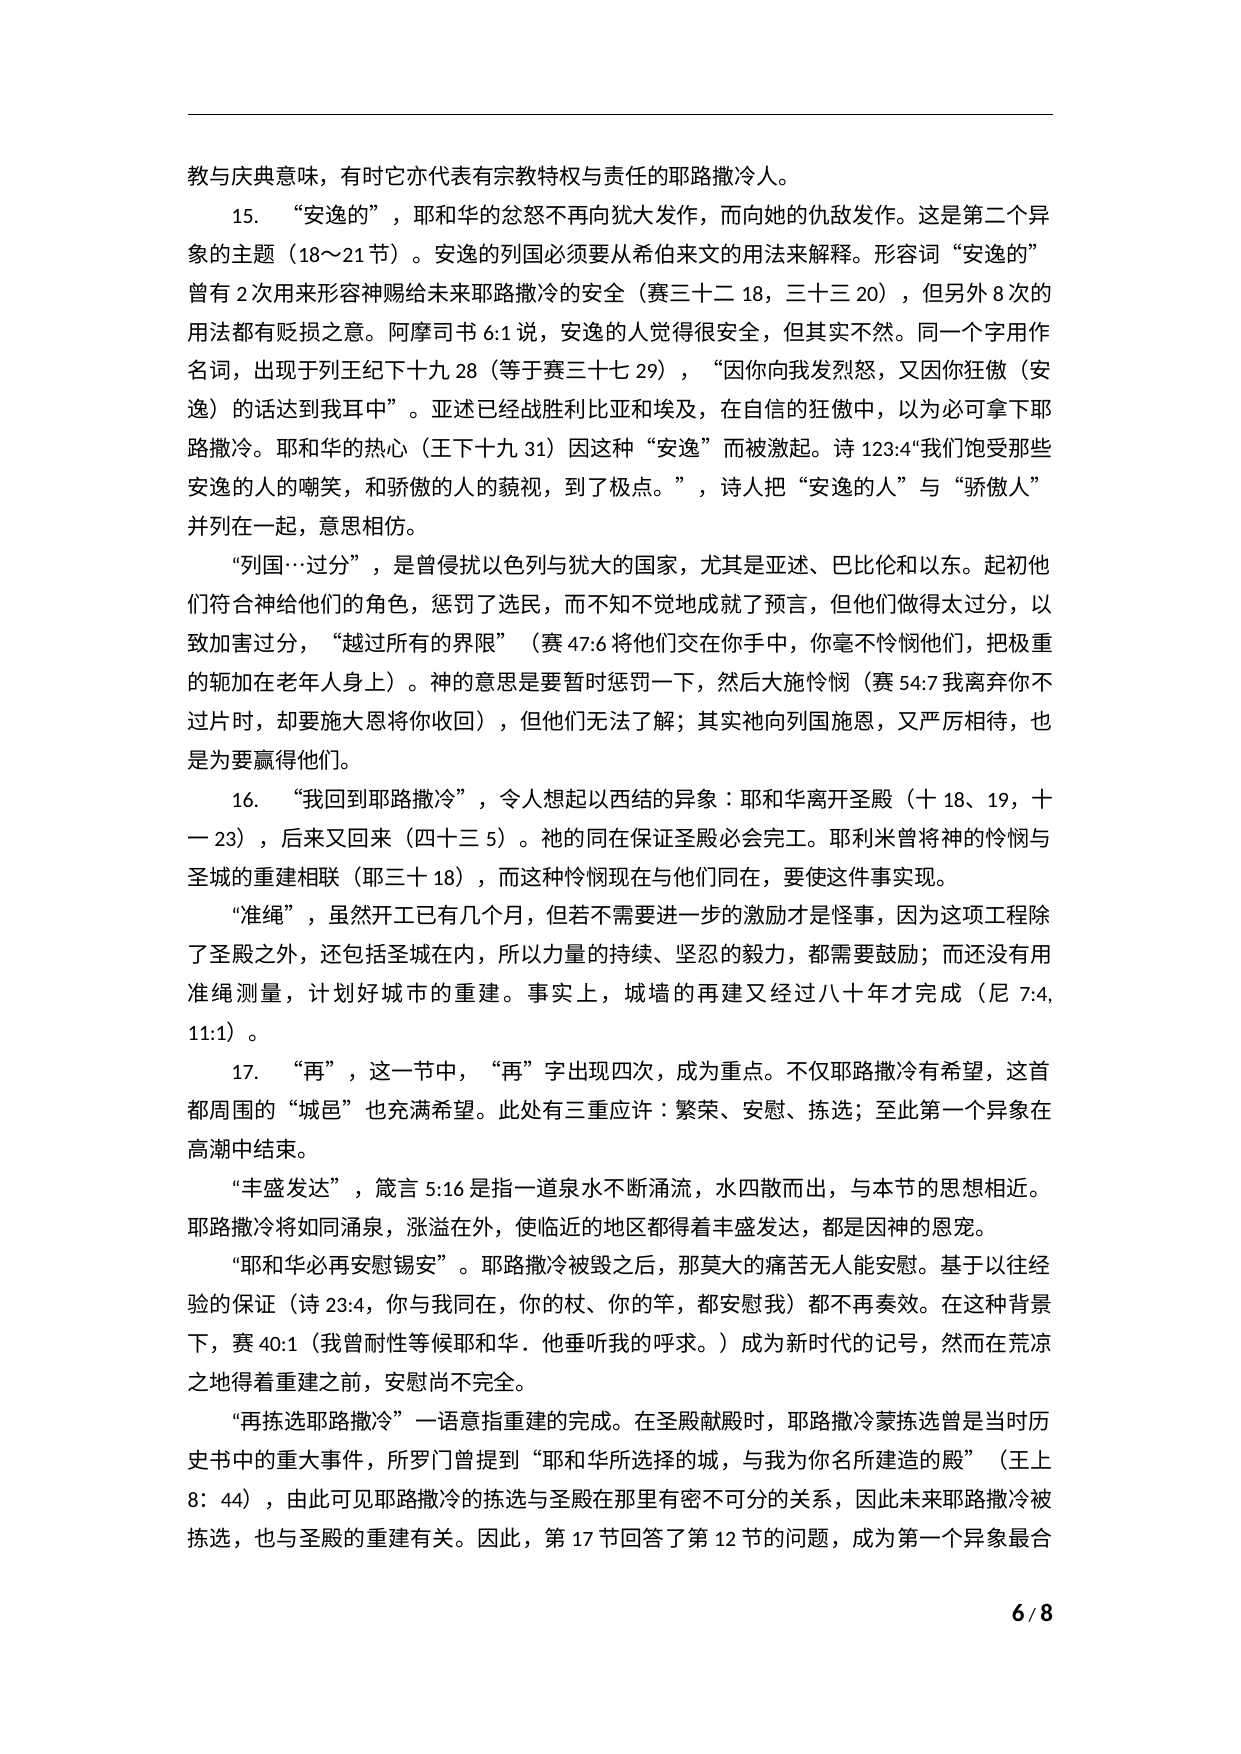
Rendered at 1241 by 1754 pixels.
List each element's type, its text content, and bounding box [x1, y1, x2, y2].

text “丰盛发达”，箴言5:16是指一道泉水不断涌流，水四散而出，与本节的思想相近。耶路撒冷将如同涌泉，涨溢在外，使临近的地区都得着丰盛发达，都是因神的恩宠。 [187, 1170, 1053, 1242]
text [187, 158, 1053, 191]
text 17. “再”，这一节中，“再”字出现四次，成为重点。不仅耶路撒冷有希望，这首都周围的“城邑”也充满希望。此处有三重应许∶繁荣、安慰、拣选；至此第一个异象在高潮中结束。 [187, 1053, 1053, 1164]
text “准绳”，虽然开工已有几个月，但若不需要进一步的激励才是怪事，因为这项工程除了圣殿之外，还包括圣城在内，所以力量的持续、坚忍的毅力，都需要鼓励；而还没有用准绳测量，计划好城巿的重建。事实上，城墙的再建又经过八十年才完成（尼7:4, 11:1）。 [187, 898, 1053, 1047]
text 15. “安逸的”，耶和华的忿怒不再向犹大发作，而向她的仇敌发作。这是第二个异象的主题（18～21节）。安逸的列国必须要从希伯来文的用法来解释。形容词“安逸的”曾有2次用来形容神赐给未来耶路撒冷的安全（赛三十二18，三十三20），但另外8次的用法都有贬损之意。阿摩司书6:1说，安逸的人觉得很安全，但其实不然。同一个字用作名词，出现于列王纪下十九28（等于赛三十七29），“因你向我发烈怒，又因你狂傲（安逸）的话达到我耳中”。亚述已经战胜利比亚和埃及，在自信的狂傲中，以为必可拿下耶路撒冷。耶和华的热心（王下十九31）因这种“安逸”而被激起。诗123:4“我们饱受那些安逸的人的嘲笑，和骄傲的人的藐视，到了极点。”，诗人把“安逸的人”与“骄傲人”并列在一起，意思相仿。 [187, 197, 1053, 541]
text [187, 1403, 1053, 1553]
text “列国…过分”，是曾侵扰以色列与犹大的国家，尤其是亚述、巴比伦和以东。起初他们符合神给他们的角色，惩罚了选民，而不知不觉地成就了预言，但他们做得太过分，以致加害过分，“越过所有的界限”（赛47:6将他们交在你手中，你毫不怜悯他们，把极重的轭加在老年人身上）。神的意思是要暂时惩罚一下，然后大施怜悯（赛54:7我离弃你不过片时，却要施大恩将你收回），但他们无法了解；其实祂向列国施恩，又严厉相待，也是为要赢得他们。 [187, 548, 1053, 775]
text 16. “我回到耶路撒冷”，令人想起以西结的异象∶耶和华离开圣殿（十18、19，十一23），后来又回来（四十三5）。祂的同在保证圣殿必会完工。耶利米曾将神的怜悯与圣城的重建相联（耶三十18），而这种怜悯现在与他们同在，要使这件事实现。 [187, 781, 1053, 892]
text “耶和华必再安慰锡安”。耶路撒冷被毁之后，那莫大的痛苦无人能安慰。基于以往经验的保证（诗23:4，你与我同在，你的杖、你的竿，都安慰我）都不再奏效。在这种背景下，赛40:1（我曾耐性等候耶和华．他垂听我的呼求。）成为新时代的记号，然而在荒凉之地得着重建之前，安慰尚不完全。 [187, 1248, 1053, 1397]
